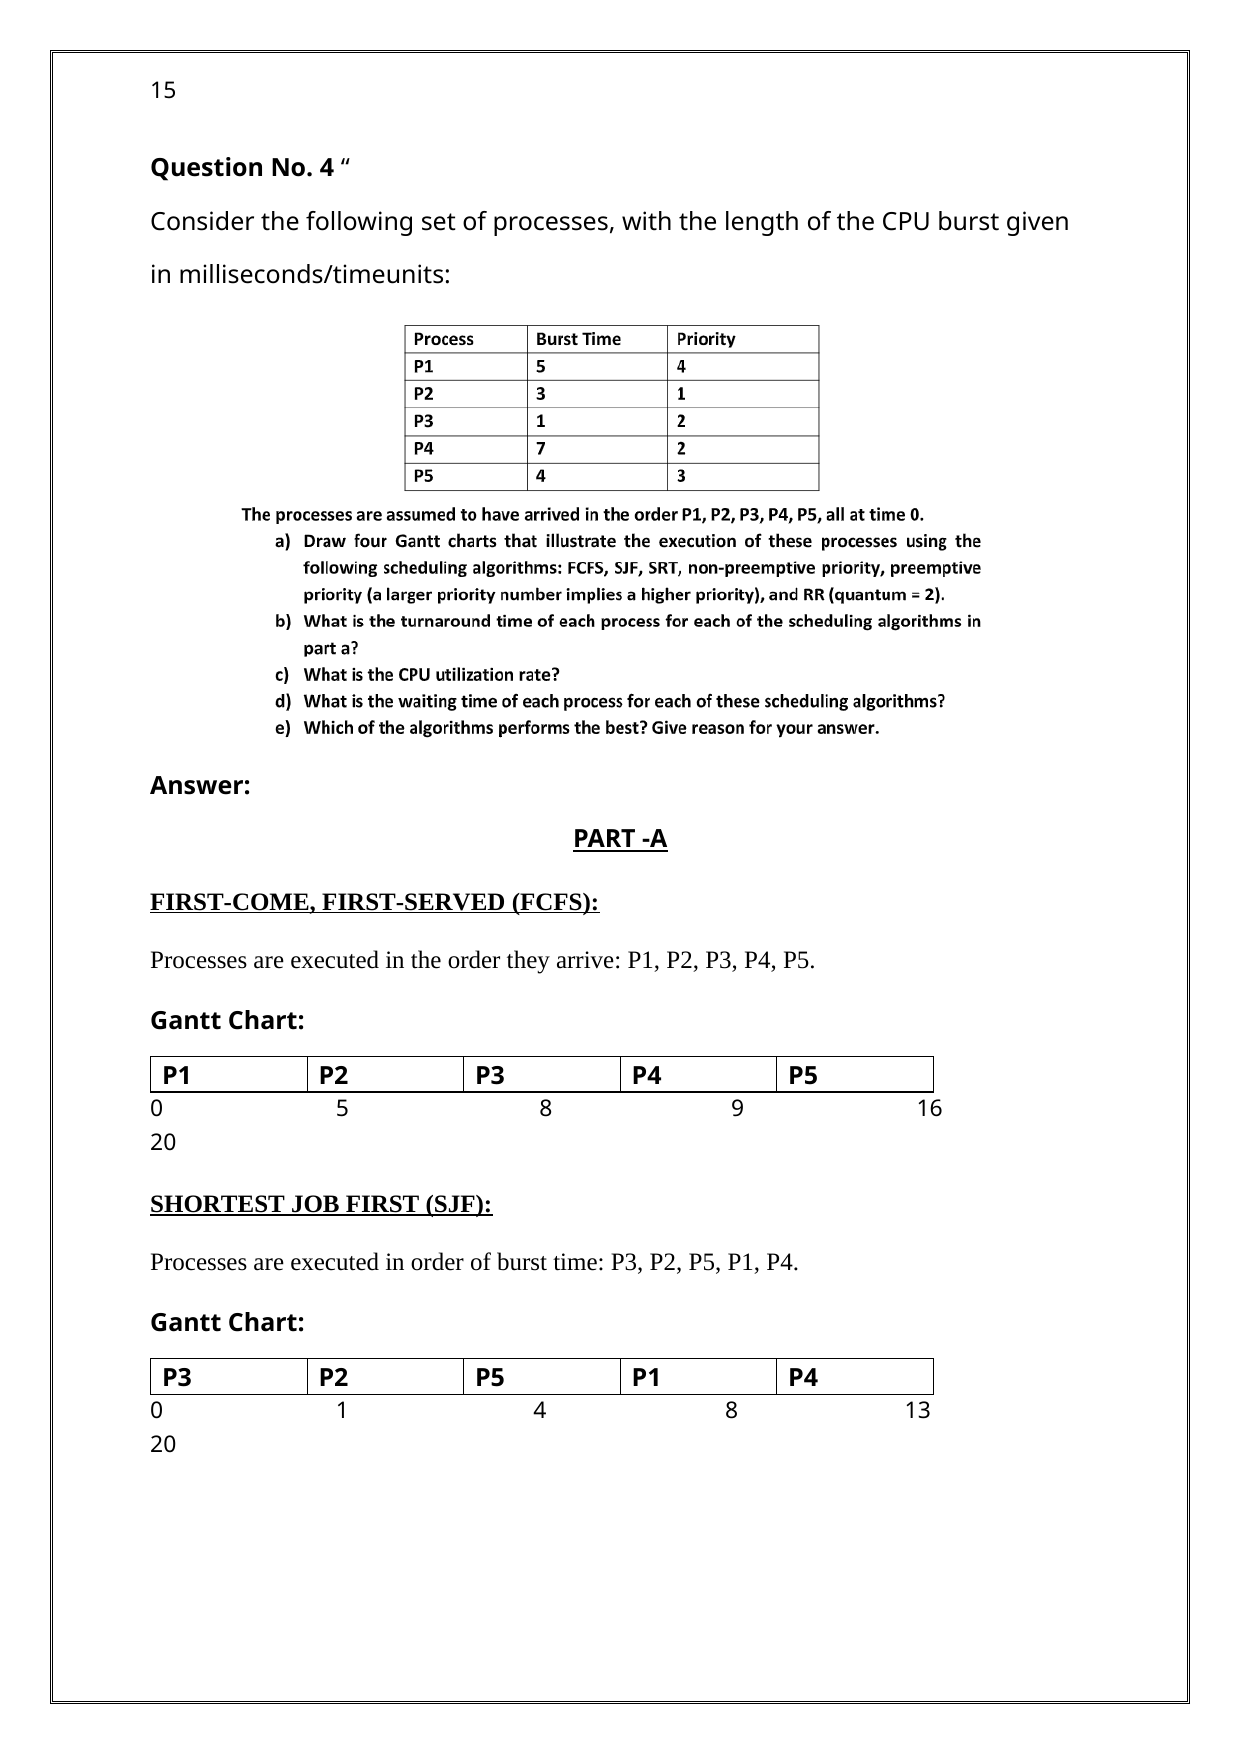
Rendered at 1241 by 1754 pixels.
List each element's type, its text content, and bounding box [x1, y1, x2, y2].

text Answer: [150, 768, 1090, 802]
text Question No. 4 “ [150, 150, 1090, 184]
text Gantt Chart: [150, 1003, 1090, 1037]
table_header P5 [777, 1057, 933, 1091]
table_header P2 [308, 1057, 463, 1091]
table_header P1 [151, 1057, 307, 1091]
table_header P1 [621, 1359, 776, 1393]
table_header P2 [308, 1359, 463, 1393]
table_header P4 [777, 1359, 933, 1393]
table_header P3 [151, 1359, 307, 1393]
text 0 1 4 8 13 20 [150, 1394, 1090, 1459]
text Consider the following set of processes, with the length of the CPU burst given [150, 203, 1090, 237]
text 0 5 8 9 16 20 [150, 1092, 1090, 1157]
table_header P5 [464, 1359, 620, 1393]
text Processes are executed in order of burst time: P3, P2, P5, P1, P4. [150, 1247, 1090, 1276]
table_header P3 [464, 1057, 620, 1091]
text SHORTEST JOB FIRST (SJF): [150, 1189, 1090, 1218]
table_header P4 [621, 1057, 776, 1091]
text in milliseconds/timeunits: [150, 257, 1090, 291]
text Gantt Chart: [150, 1305, 1090, 1339]
text PART -A [150, 821, 1090, 855]
text FIRST-COME, FIRST-SERVED (FCFS): [150, 887, 1090, 916]
text Processes are executed in the order they arrive: P1, P2, P3, P4, P5. [150, 945, 1090, 974]
